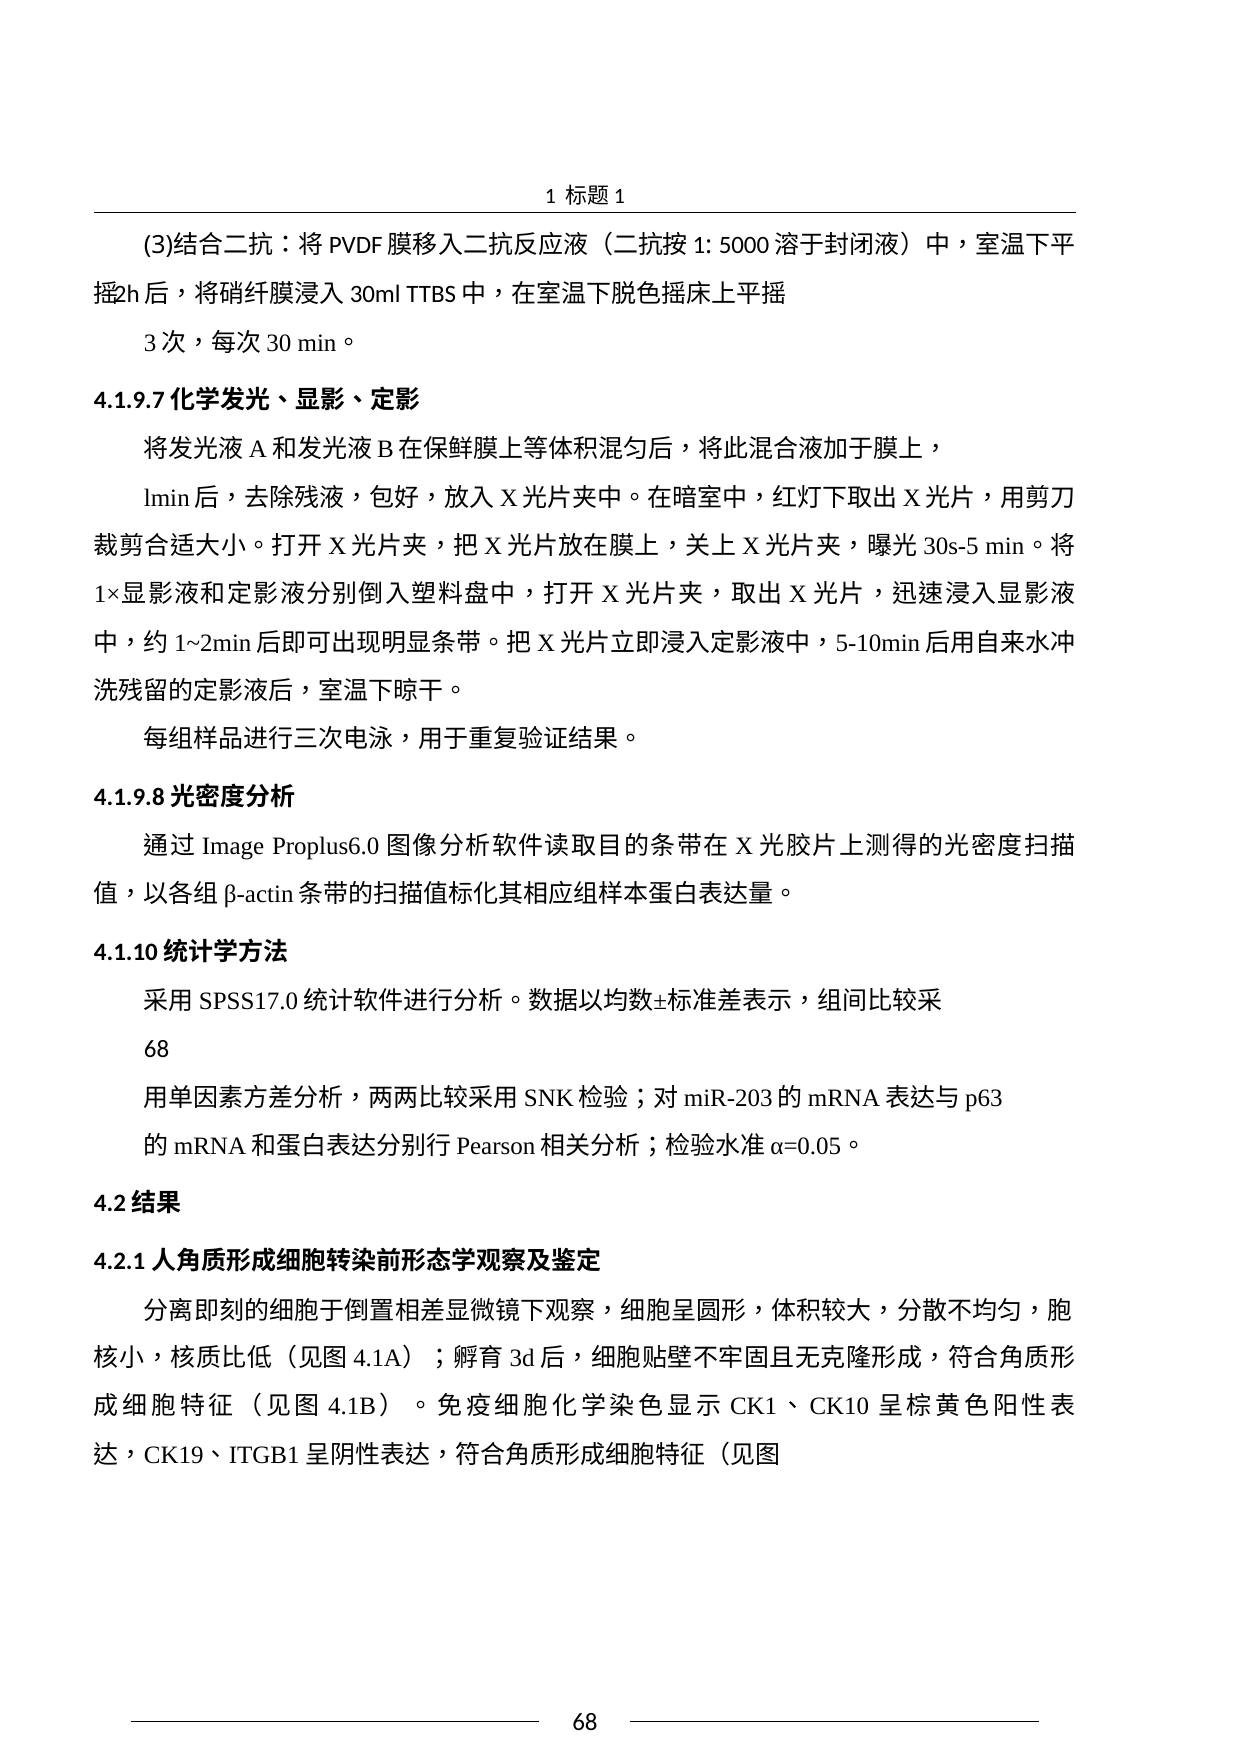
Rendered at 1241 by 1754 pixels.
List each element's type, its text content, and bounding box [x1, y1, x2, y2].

text 将发光液A和发光液B在保鲜膜上等体积混匀后，将此混合液加于膜上， [94, 416, 1076, 464]
subtitle 4.2.1 人角质形成细胞转染前形态学观察及鉴定 [94, 1243, 1076, 1277]
text 3次，每次30 min。 [94, 309, 1076, 358]
text 通过Image Proplus6.0图像分析软件读取目的条带在X光胶片上测得的光密度扫描值，以各组β-actin条带的扫描值标化其相应组样本蛋白表达量。 [94, 812, 1076, 909]
text 采用SPSS17.0统计软件进行分析。数据以均数±标准差表示，组间比较采 [94, 967, 1076, 1016]
subtitle 4.2 结果 [94, 1185, 1076, 1219]
text (3)结合二抗：将PVDF膜移入二抗反应液（二抗按1: 5000溶于封闭液）中，室温下平摇2h后，将硝纤膜浸入30ml TTBS中，在室温下脱色摇床上平摇 [94, 213, 1076, 309]
subtitle 4.1.9.7 化学发光、显影、定影 [94, 382, 1076, 416]
text lmin后，去除残液，包好，放入X光片夹中。在暗室中，红灯下取出X光片，用剪刀裁剪合适大小。打开X光片夹，把X光片放在膜上，关上X光片夹，曝光30s-5 min。将1×显影液和定影液分别倒入塑料盘中，打开X光片夹，取出X光片，迅速浸入显影液中，约1~2min后即可出现明显条带。把X光片立即浸入定影液中，5-10min后用自来水冲洗残留的定影液后，室温下晾干。 [94, 464, 1076, 706]
text 用单因素方差分析，两两比较采用SNK检验；对miR-203的mRNA表达与p63 [94, 1064, 1076, 1112]
text 68 [94, 1016, 1076, 1064]
text 每组样品进行三次电泳，用于重复验证结果。 [94, 706, 1076, 754]
text 分离即刻的细胞于倒置相差显微镜下观察，细胞呈圆形，体积较大，分散不均匀，胞核小，核质比低（见图4.1A）；孵育3d后，细胞贴壁不牢固且无克隆形成，符合角质形成细胞特征（见图4.1B）。免疫细胞化学染色显示CK1、CK10呈棕黄色阳性表达，CK19、ITGB1 呈阴性表达，符合角质形成细胞特征（见图 [94, 1277, 1076, 1470]
text 的mRNA和蛋白表达分别行Pearson相关分析；检验水准α=0.05。 [94, 1112, 1076, 1161]
subtitle 4.1.9.8 光密度分析 [94, 778, 1076, 812]
subtitle 4.1.10 统计学方法 [94, 933, 1076, 967]
